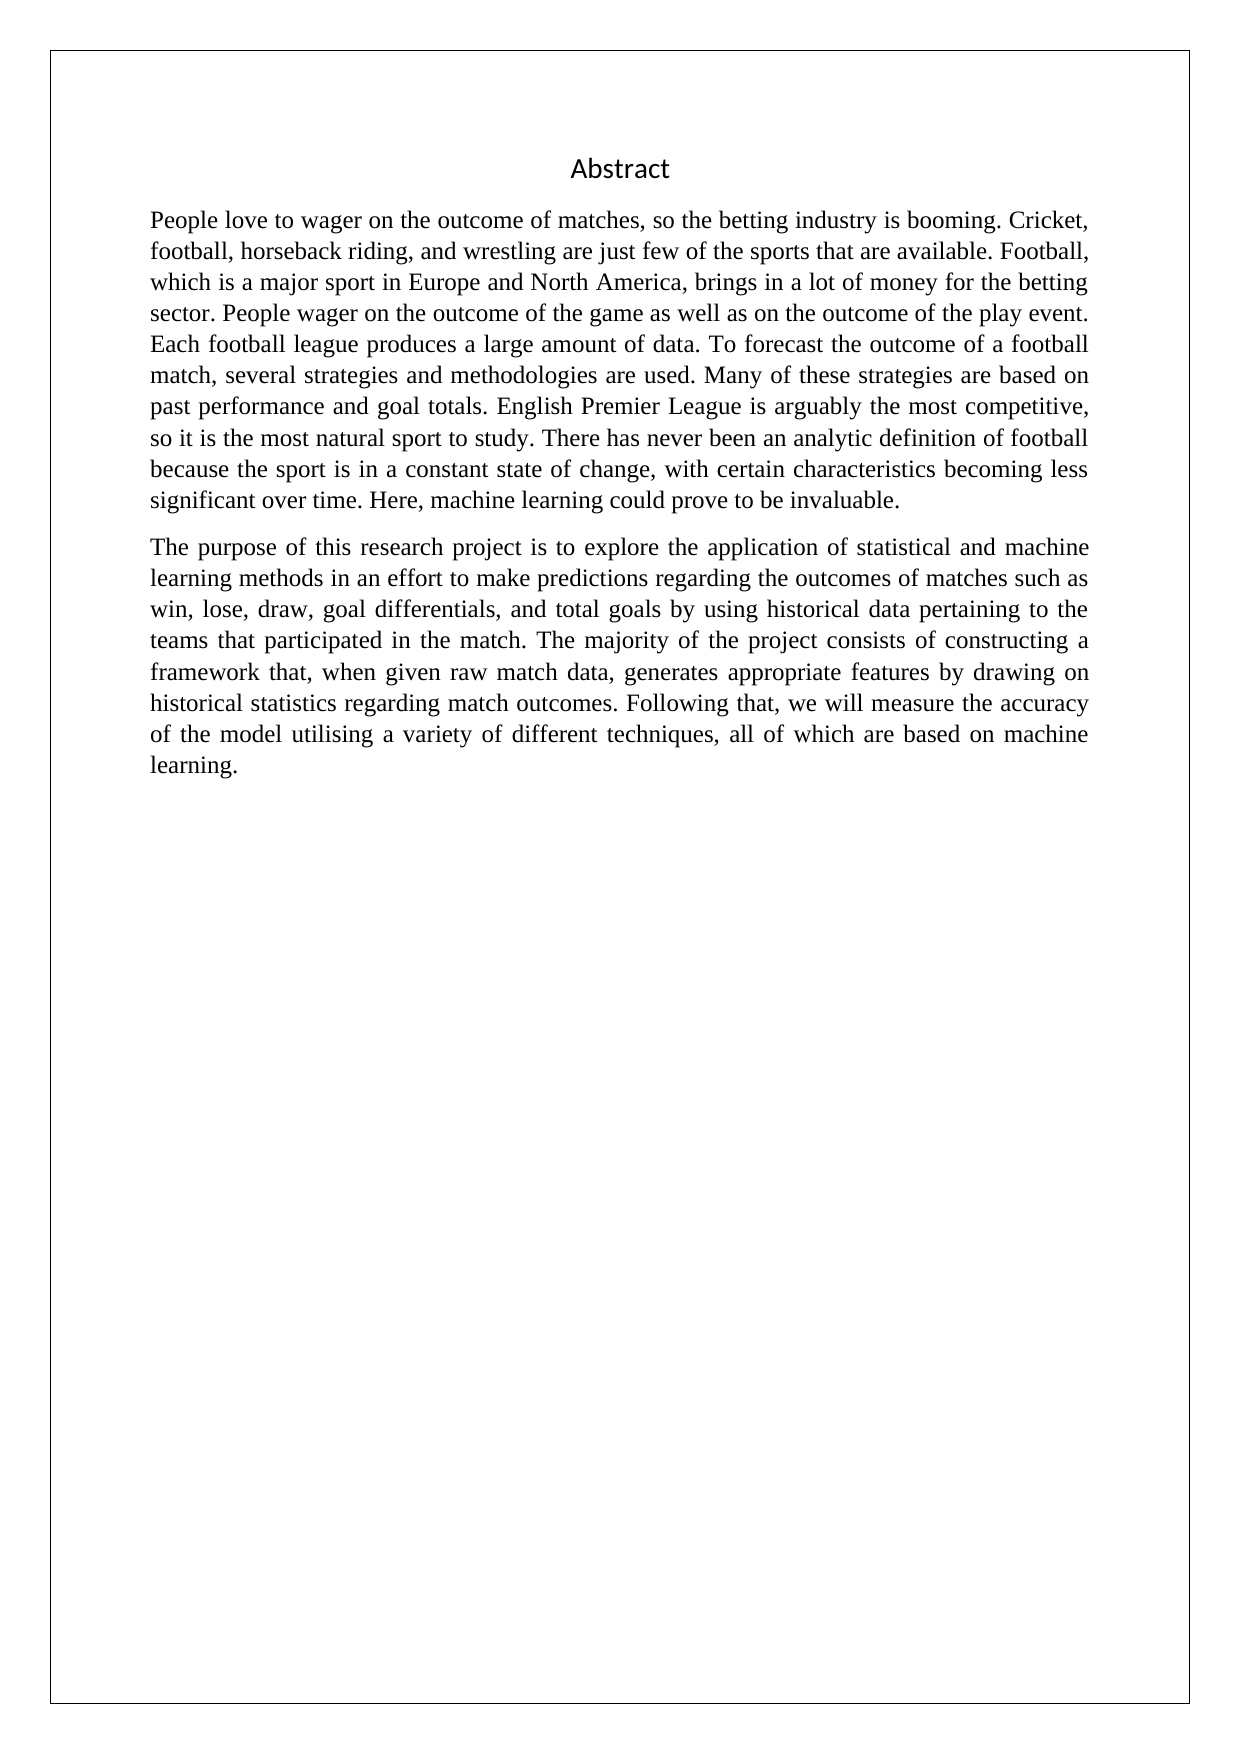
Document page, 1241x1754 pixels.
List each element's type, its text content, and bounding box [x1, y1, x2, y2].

text The purpose of this research project is to explore the application of statistical and machine learning methods in an effort to make predictions regarding the outcomes of matches such as win, lose, draw, goal differentials, and total goals by using historical data pertaining to the teams that participated in the match. The majority of the project consists of constructing a framework that, when given raw match data, generates appropriate features by drawing on historical statistics regarding match outcomes. Following that, we will measure the accuracy of the model utilising a variety of different techniques, all of which are based on machine learning. [150, 532, 1090, 778]
text Abstract [150, 150, 1090, 186]
text People love to wager on the outcome of matches, so the betting industry is booming. Cricket, football, horseback riding, and wrestling are just few of the sports that are available. Football, which is a major sport in Europe and North America, brings in a lot of money for the betting sector. People wager on the outcome of the game as well as on the outcome of the play event. Each football league produces a large amount of data. To forecast the outcome of a football match, several strategies and methodologies are used. Many of these strategies are based on past performance and goal totals. English Premier League is arguably the most competitive, so it is the most natural sport to study. There has never been an analytic definition of football because the sport is in a constant state of change, with certain characteristics becoming less significant over time. Here, machine learning could prove to be invaluable. [150, 205, 1090, 513]
